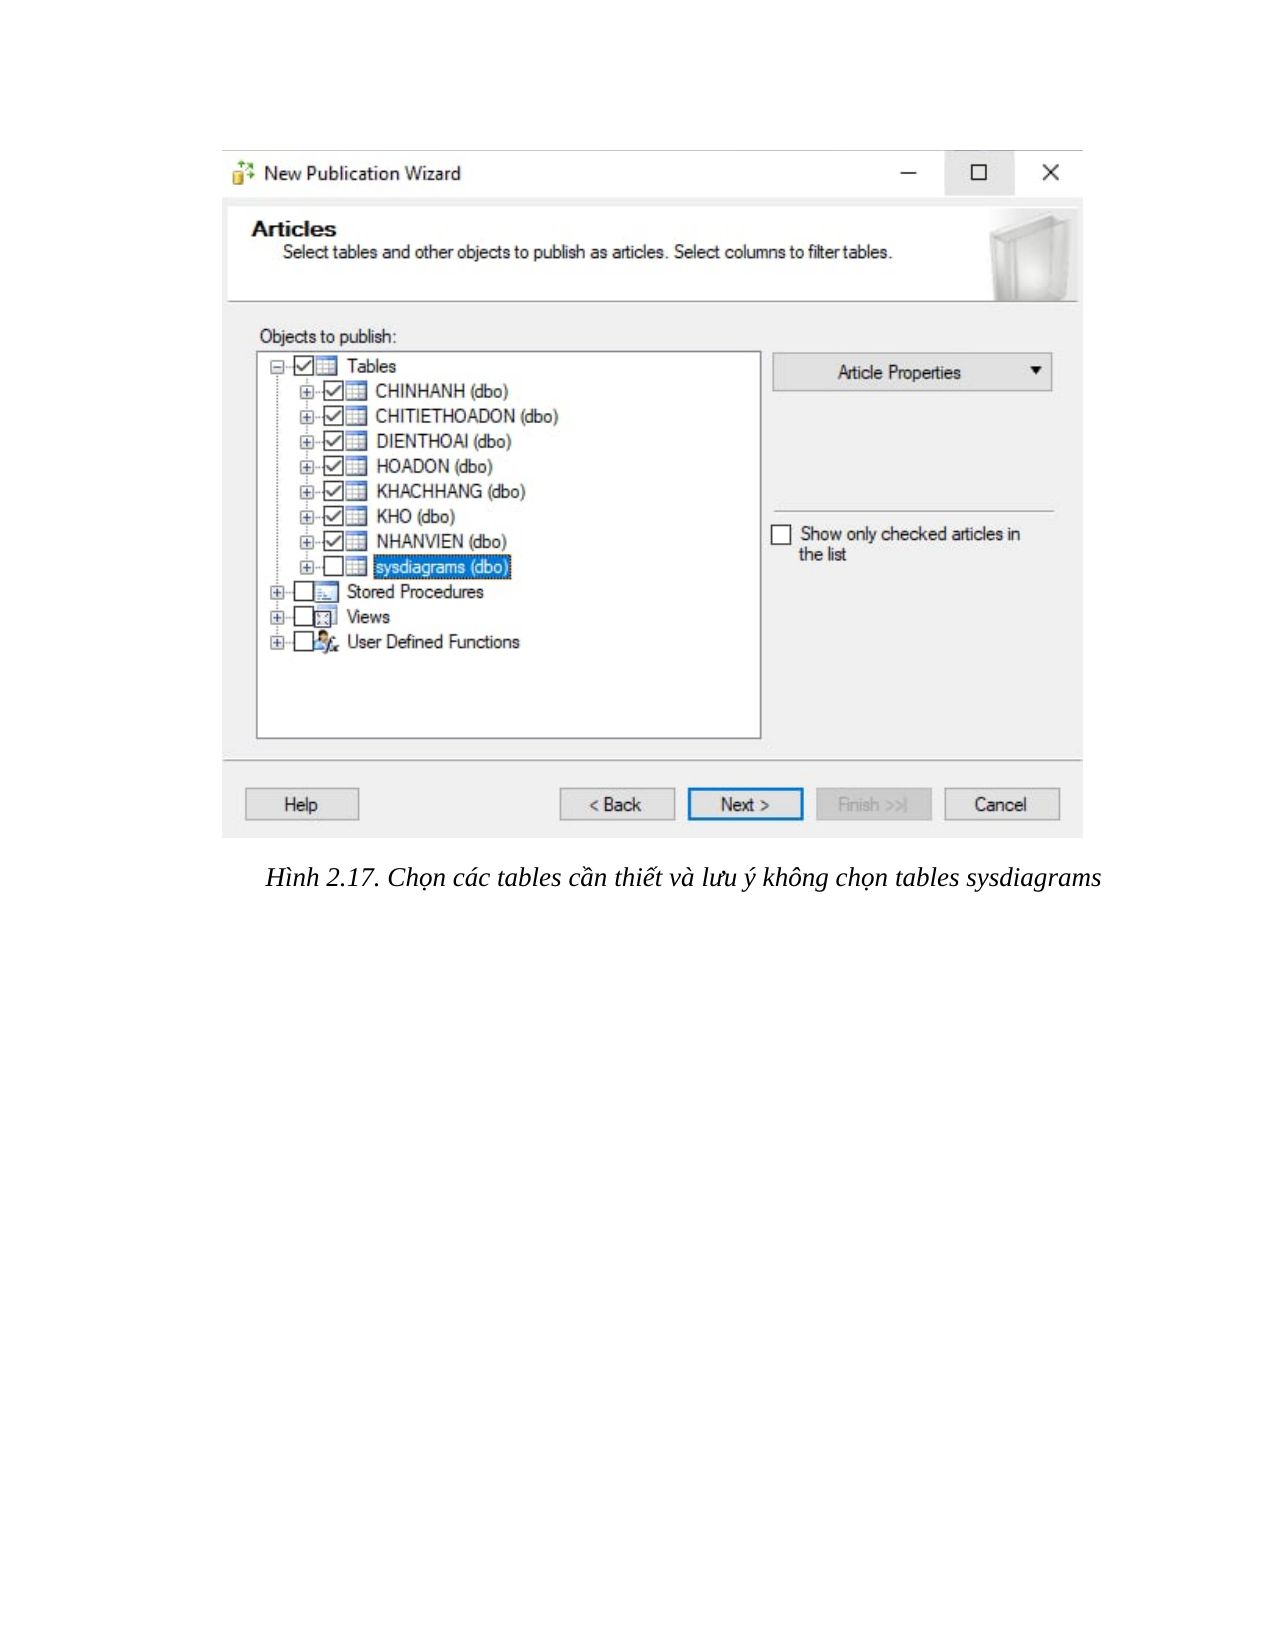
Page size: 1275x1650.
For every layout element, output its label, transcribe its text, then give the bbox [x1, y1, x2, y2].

picture [222, 150, 1083, 838]
text Hình 2.17. Chọn các tables cần thiết và lưu ý không chọn tables sysdiagrams [190, 861, 1125, 892]
